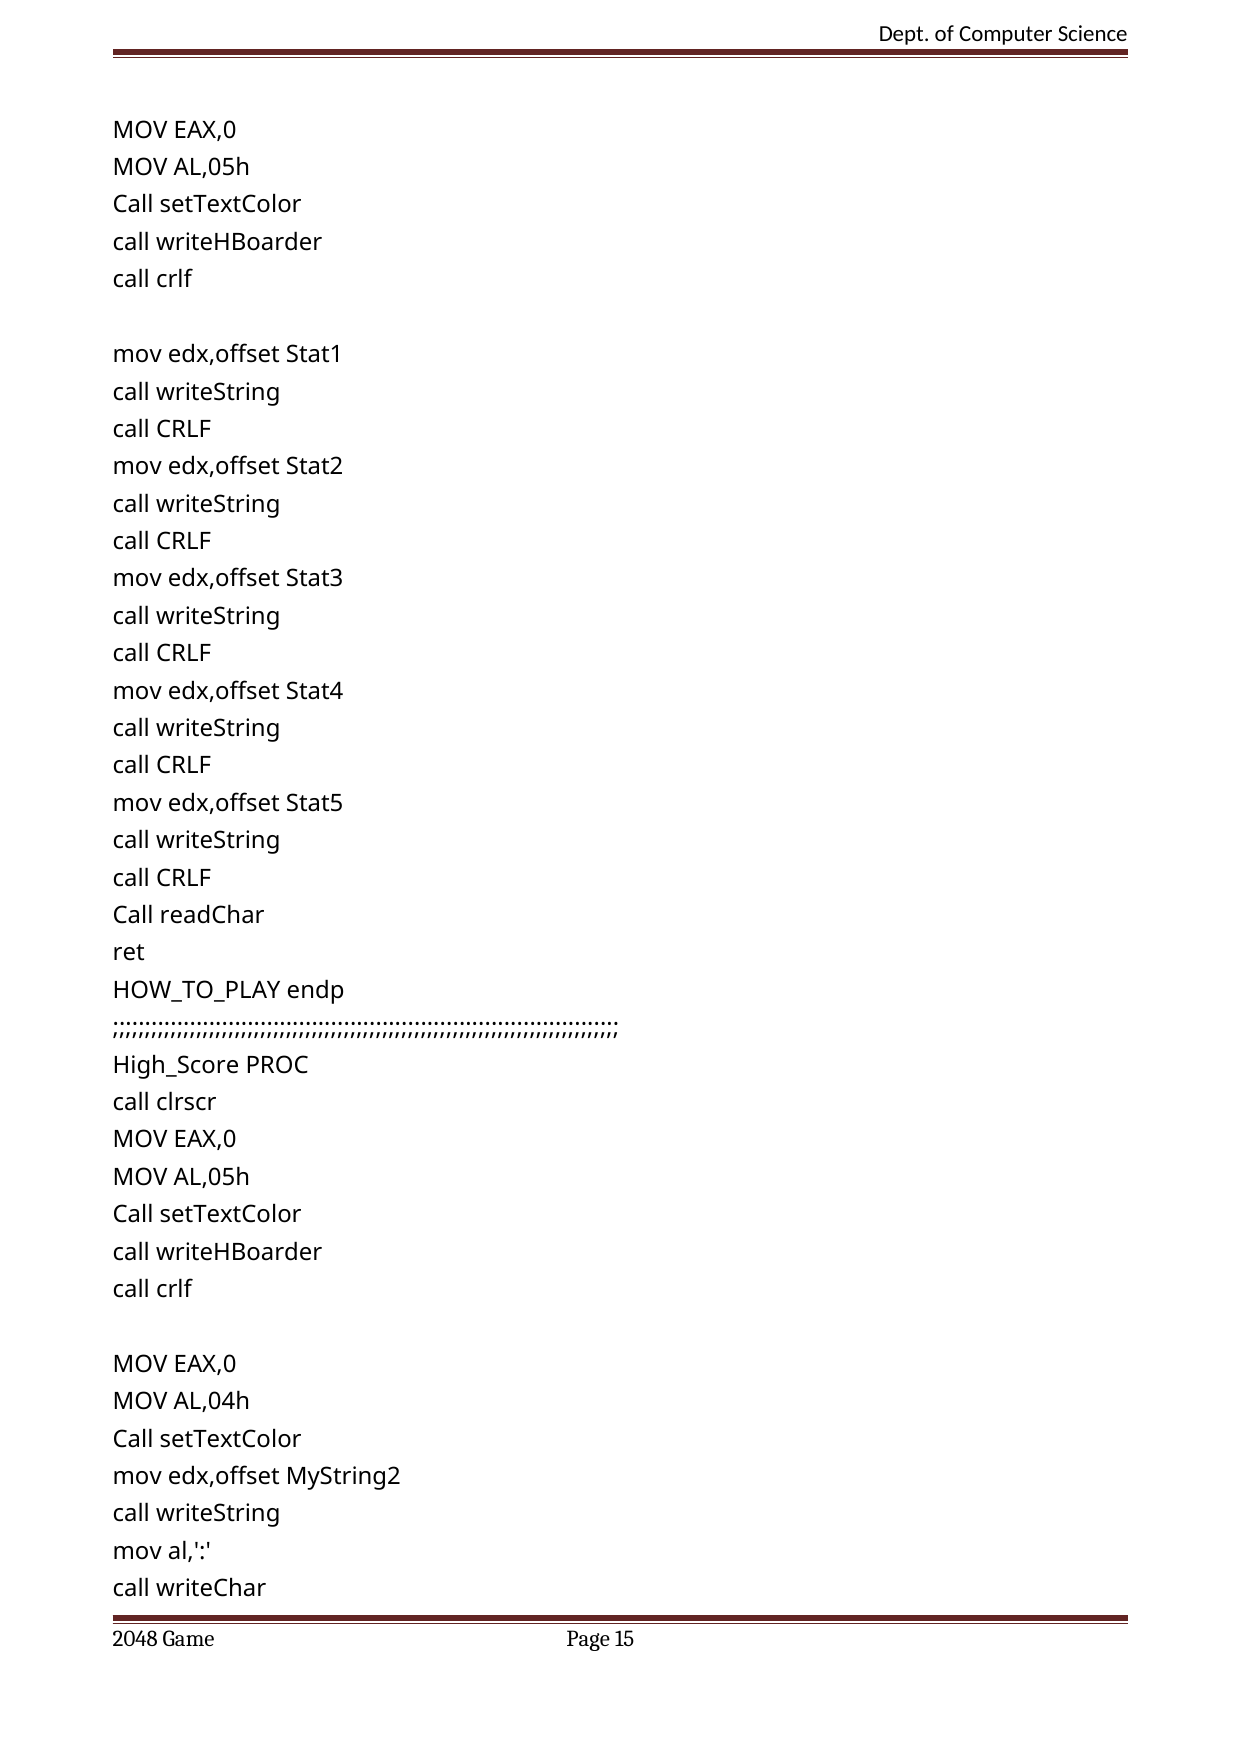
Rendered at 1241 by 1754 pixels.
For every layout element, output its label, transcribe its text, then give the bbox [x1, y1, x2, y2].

text call writeString [112, 823, 1128, 856]
text Call setTextColor [112, 187, 1128, 220]
text mov edx,offset MyString2 [112, 1459, 1128, 1491]
text Call readChar [112, 898, 1128, 930]
text mov edx,offset Stat2 [112, 449, 1128, 482]
text mov edx,offset Stat1 [112, 337, 1128, 369]
text call crlf [112, 262, 1128, 295]
text MOV AL,05h [112, 1159, 1128, 1192]
text call CRLF [112, 860, 1128, 893]
text MOV AL,04h [112, 1384, 1128, 1417]
text call writeString [112, 374, 1128, 407]
text call writeString [112, 711, 1128, 743]
text call writeString [112, 486, 1128, 519]
text call writeChar [112, 1571, 1128, 1603]
text call CRLF [112, 412, 1128, 444]
text mov edx,offset Stat4 [112, 673, 1128, 706]
text Call setTextColor [112, 1421, 1128, 1454]
text HOW_TO_PLAY endp [112, 973, 1128, 1005]
text MOV EAX,0 [112, 1347, 1128, 1379]
text call CRLF [112, 636, 1128, 669]
text MOV EAX,0 [112, 112, 1128, 145]
text call CRLF [112, 748, 1128, 781]
text mov edx,offset Stat5 [112, 786, 1128, 818]
text mov al,':' [112, 1533, 1128, 1566]
text MOV EAX,0 [112, 1122, 1128, 1155]
text call writeHBoarder [112, 1234, 1128, 1267]
text call crlf [112, 1272, 1128, 1304]
text MOV AL,05h [112, 150, 1128, 182]
text call writeHBoarder [112, 225, 1128, 257]
text call CRLF [112, 524, 1128, 556]
text call writeString [112, 599, 1128, 631]
text mov edx,offset Stat3 [112, 561, 1128, 594]
text ret [112, 935, 1128, 968]
text call writeString [112, 1496, 1128, 1529]
text High_Score PROC [112, 1047, 1128, 1080]
text call clrscr [112, 1085, 1128, 1117]
text Call setTextColor [112, 1197, 1128, 1229]
text ;;;;;;;;;;;;;;;;;;;;;;;;;;;;;;;;;;;;;;;;;;;;;;;;;;;;;;;;;;;;;;;;;;;;;;;;;;;;;;; [112, 1010, 1128, 1043]
